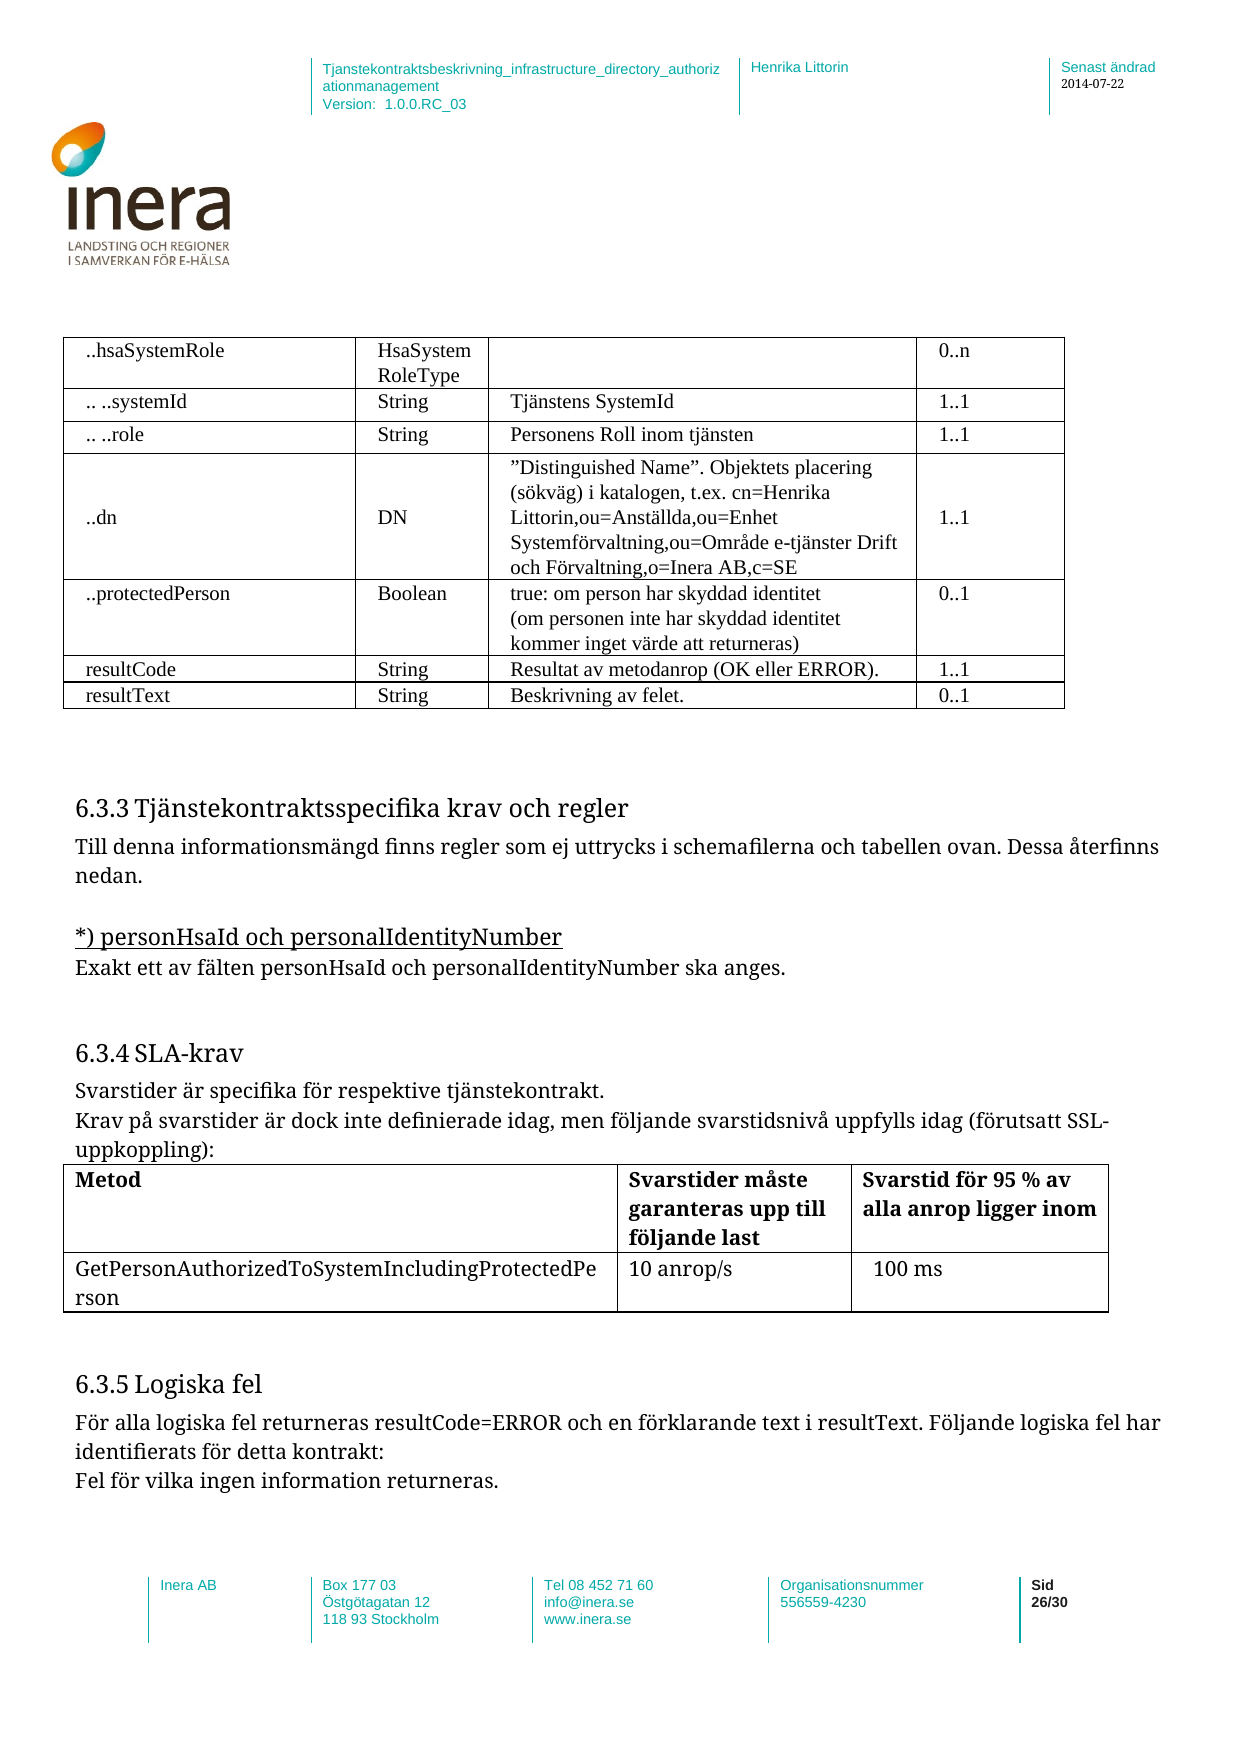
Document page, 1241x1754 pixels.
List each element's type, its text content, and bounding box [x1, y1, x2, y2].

table_cell Boolean [356, 580, 488, 655]
table_cell 1..1 [917, 454, 1064, 579]
table_cell true: om person har skyddad identitet (om personen inte har skyddad identitet kommer inget värde att returneras) [489, 580, 916, 655]
table_cell resultCode [64, 656, 355, 681]
table_cell .. ..systemId [64, 389, 355, 421]
table_cell String [356, 389, 488, 421]
table_cell 10 anrop/s [618, 1253, 851, 1311]
table_cell 100 ms [852, 1253, 1108, 1311]
table_cell String [356, 656, 488, 681]
text Exakt ett av fälten personHsaId och personalIdentityNumber ska anges. [75, 952, 1165, 981]
table_cell ..dn [64, 454, 355, 579]
table_cell DN [356, 454, 488, 579]
table_cell .. ..role [64, 422, 355, 453]
table_cell 0..n [917, 338, 1064, 388]
table_cell ..hsaSystemRole [64, 338, 355, 388]
text För alla logiska fel returneras resultCode=ERROR och en förklarande text i resultText. Följande logiska fel har identifierats för detta kontrakt: [75, 1407, 1165, 1465]
table_cell String [356, 422, 488, 453]
table_header Metod [64, 1165, 617, 1252]
text Till denna informationsmängd finns regler som ej uttrycks i schemafilerna och tabellen ovan. Dessa återfinns nedan. [75, 831, 1165, 890]
table_cell String [356, 683, 488, 707]
table_cell 0..1 [917, 683, 1064, 707]
table_cell 1..1 [917, 422, 1064, 453]
table_cell 0..1 [917, 580, 1064, 655]
table_cell ..protectedPerson [64, 580, 355, 655]
table_header Svarstider måste garanteras upp till följande last [618, 1165, 851, 1252]
text Svarstider är specifika för respektive tjänstekontrakt. [75, 1076, 1165, 1105]
table_header Svarstid för 95 % av alla anrop ligger inom [852, 1165, 1108, 1252]
table_cell Personens Roll inom tjänsten [489, 422, 916, 453]
subtitle Tjänstekontraktsspecifika krav och regler [75, 791, 1165, 825]
subtitle Logiska fel [75, 1367, 1165, 1401]
table_cell ”Distinguished Name”. Objektets placering (sökväg) i katalogen, t.ex. cn=Henrika Littorin,ou=Anställda,ou=Enhet Systemförvaltning,ou=Område e-tjänster Drift och Förvaltning,o=Inera AB,c=SE [489, 454, 916, 579]
table_cell Tjänstens SystemId [489, 389, 916, 421]
table_cell GetPersonAuthorizedToSystemIncludingProtectedPerson [64, 1253, 617, 1311]
text *) personHsaId och personalIdentityNumber [75, 921, 1165, 952]
table_cell 1..1 [917, 656, 1064, 681]
table_cell [489, 338, 916, 388]
table_cell Resultat av metodanrop (OK eller ERROR). [489, 656, 916, 681]
table_cell Beskrivning av felet. [489, 683, 916, 707]
table_cell resultText [64, 683, 355, 707]
text Fel för vilka ingen information returneras. [75, 1465, 1165, 1494]
picture [51, 122, 230, 265]
table_cell 1..1 [917, 389, 1064, 421]
subtitle SLA-krav [75, 1036, 1165, 1070]
text Krav på svarstider är dock inte definierade idag, men följande svarstidsnivå uppfylls idag (förutsatt SSL-uppkoppling): [75, 1105, 1165, 1163]
table_cell HsaSystemRoleType [356, 338, 488, 388]
